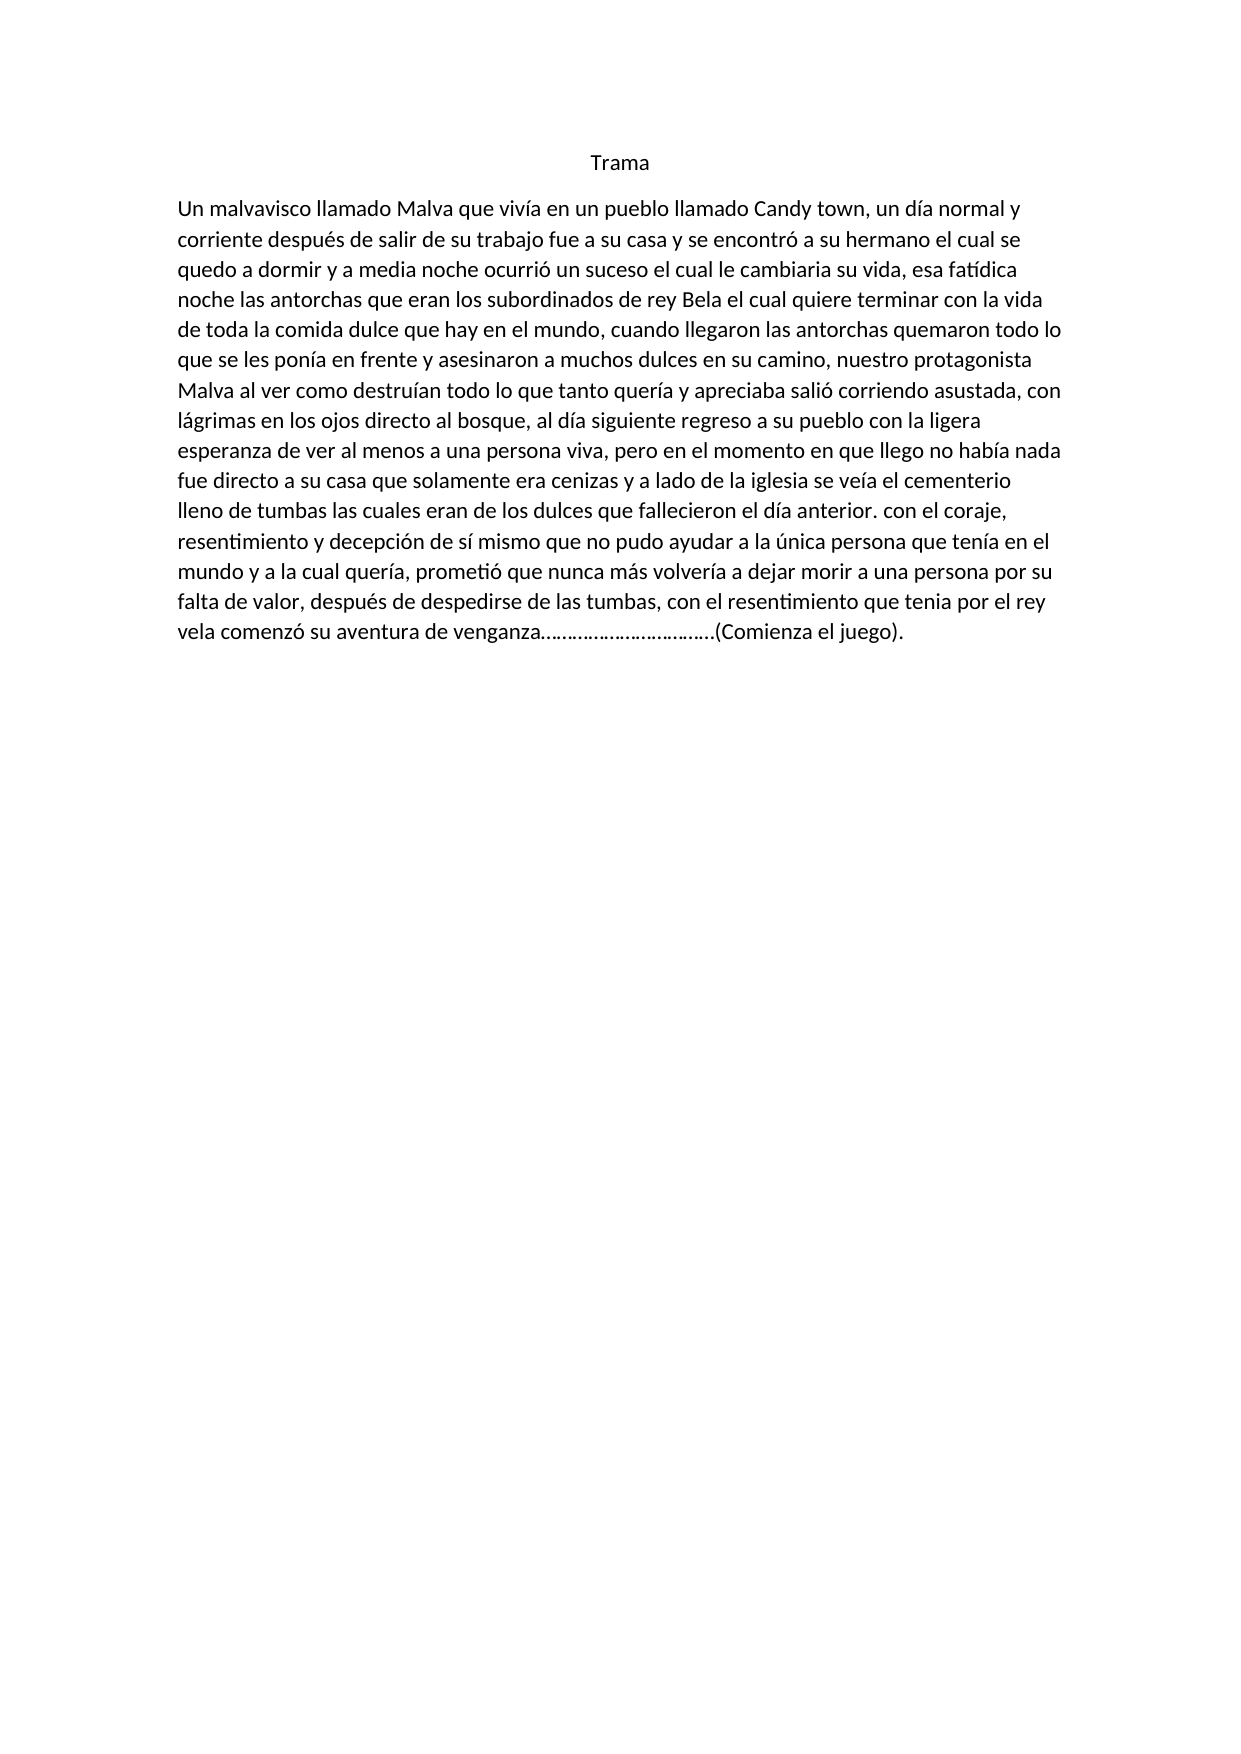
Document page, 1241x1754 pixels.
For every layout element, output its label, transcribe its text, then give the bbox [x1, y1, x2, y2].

text Un malvavisco llamado Malva que vivía en un pueblo llamado Candy town, un día normal y corriente después de salir de su trabajo fue a su casa y se encontró a su hermano el cual se quedo a dormir y a media noche ocurrió un suceso el cual le cambiaria su vida, esa fatídica noche las antorchas que eran los subordinados de rey Bela el cual quiere terminar con la vida de toda la comida dulce que hay en el mundo, cuando llegaron las antorchas quemaron todo lo que se les ponía en frente y asesinaron a muchos dulces en su camino, nuestro protagonista Malva al ver como destruían todo lo que tanto quería y apreciaba salió corriendo asustada, con lágrimas en los ojos directo al bosque, al día siguiente regreso a su pueblo con la ligera esperanza de ver al menos a una persona viva, pero en el momento en que llego no había nada fue directo a su casa que solamente era cenizas y a lado de la iglesia se veía el cementerio lleno de tumbas las cuales eran de los dulces que fallecieron el día anterior. con el coraje, resentimiento y decepción de sí mismo que no pudo ayudar a la única persona que tenía en el mundo y a la cual quería, prometió que nunca más volvería a dejar morir a una persona por su falta de valor, después de despedirse de las tumbas, con el resentimiento que tenia por el rey vela comenzó su aventura de venganza……………………………(Comienza el juego). [177, 194, 1063, 645]
text Trama [177, 148, 1063, 176]
